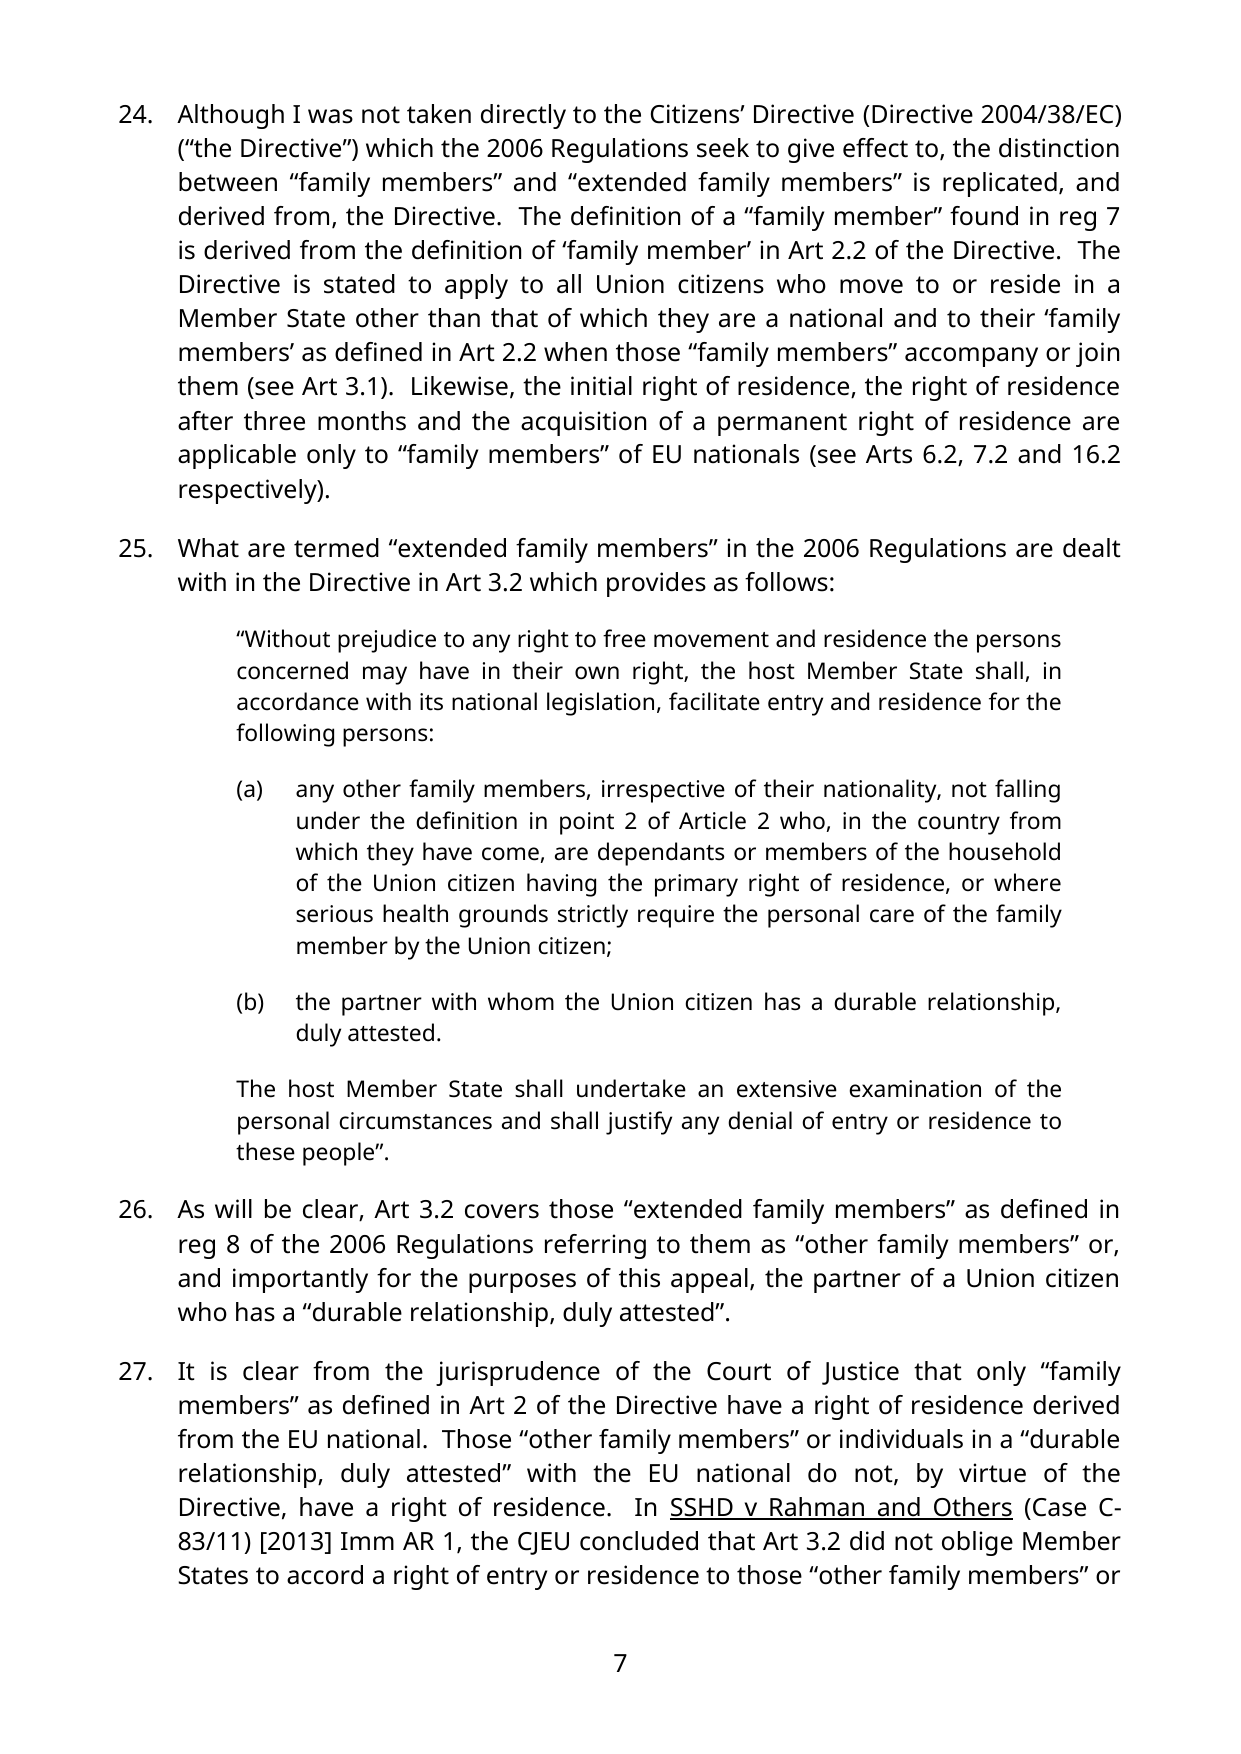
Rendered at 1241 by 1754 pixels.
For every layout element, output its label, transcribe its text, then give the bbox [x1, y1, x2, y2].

text (b) the partner with whom the Union citizen has a durable relationship, duly attested. [236, 986, 1063, 1048]
list What are termed “extended family members” in the 2006 Regulations are dealt with in the Directive in Art 3.2 which provides as follows: [118, 530, 1122, 598]
text The host Member State shall undertake an extensive examination of the personal circumstances and shall justify any denial of entry or residence to these people”. [236, 1073, 1063, 1167]
list Although I was not taken directly to the Citizens’ Directive (Directive 2004/38/EC) (“the Directive”) which the 2006 Regulations seek to give effect to, the distinction between “family members” and “extended family members” is replicated, and derived from, the Directive. The definition of a “family member” found in reg 7 is derived from the definition of ‘family member’ in Art 2.2 of the Directive. The Directive is stated to apply to all Union citizens who move to or reside in a Member State other than that of which they are a national and to their ‘family members’ as defined in Art 2.2 when those “family members” accompany or join them (see Art 3.1). Likewise, the initial right of residence, the right of residence after three months and the acquisition of a permanent right of residence are applicable only to “family members” of EU nationals (see Arts 6.2, 7.2 and 16.2 respectively). [118, 97, 1122, 505]
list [118, 1353, 1122, 1592]
text “Without prejudice to any right to free movement and residence the persons concerned may have in their own right, the host Member State shall, in accordance with its national legislation, facilitate entry and residence for the following persons: [236, 623, 1063, 748]
text (a) any other family members, irrespective of their nationality, not falling under the definition in point 2 of Article 2 who, in the country from which they have come, are dependants or members of the household of the Union citizen having the primary right of residence, or where serious health grounds strictly require the personal care of the family member by the Union citizen; [236, 773, 1063, 961]
list As will be clear, Art 3.2 covers those “extended family members” as defined in reg 8 of the 2006 Regulations referring to them as “other family members” or, and importantly for the purposes of this appeal, the partner of a Union citizen who has a “durable relationship, duly attested”. [118, 1192, 1122, 1328]
